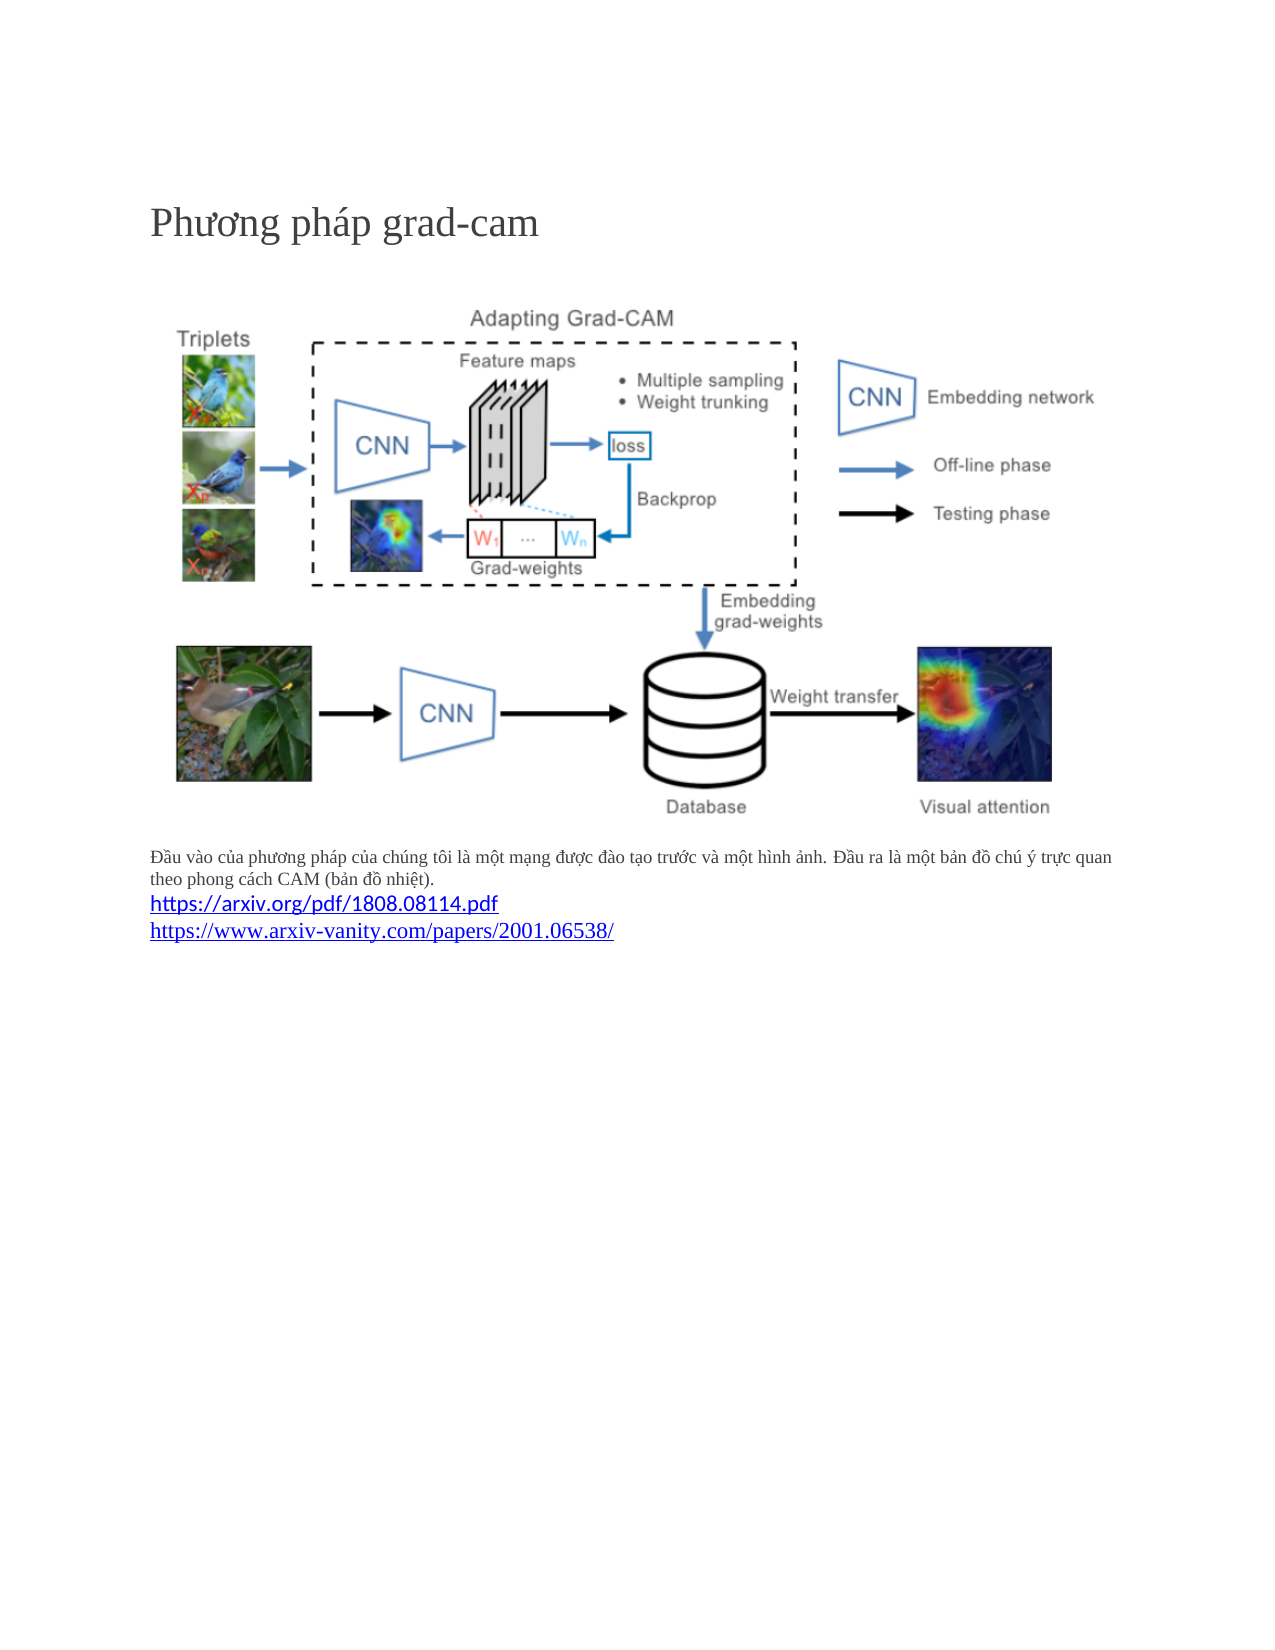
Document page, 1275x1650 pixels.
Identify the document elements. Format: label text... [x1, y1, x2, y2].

text Phương pháp grad-cam [150, 198, 1125, 245]
picture [150, 245, 1125, 846]
text https://arxiv.org/pdf/1808.08114.pdf [150, 889, 1125, 917]
text Đầu vào của phương pháp của chúng tôi là một mạng được đào tạo trước và một hình ảnh. Đầu ra là một bản đồ chú ý trực quan theo phong cách CAM (bản đồ nhiệt). [150, 846, 1125, 889]
text https://www.arxiv-vanity.com/papers/2001.06538/ [150, 917, 1125, 943]
